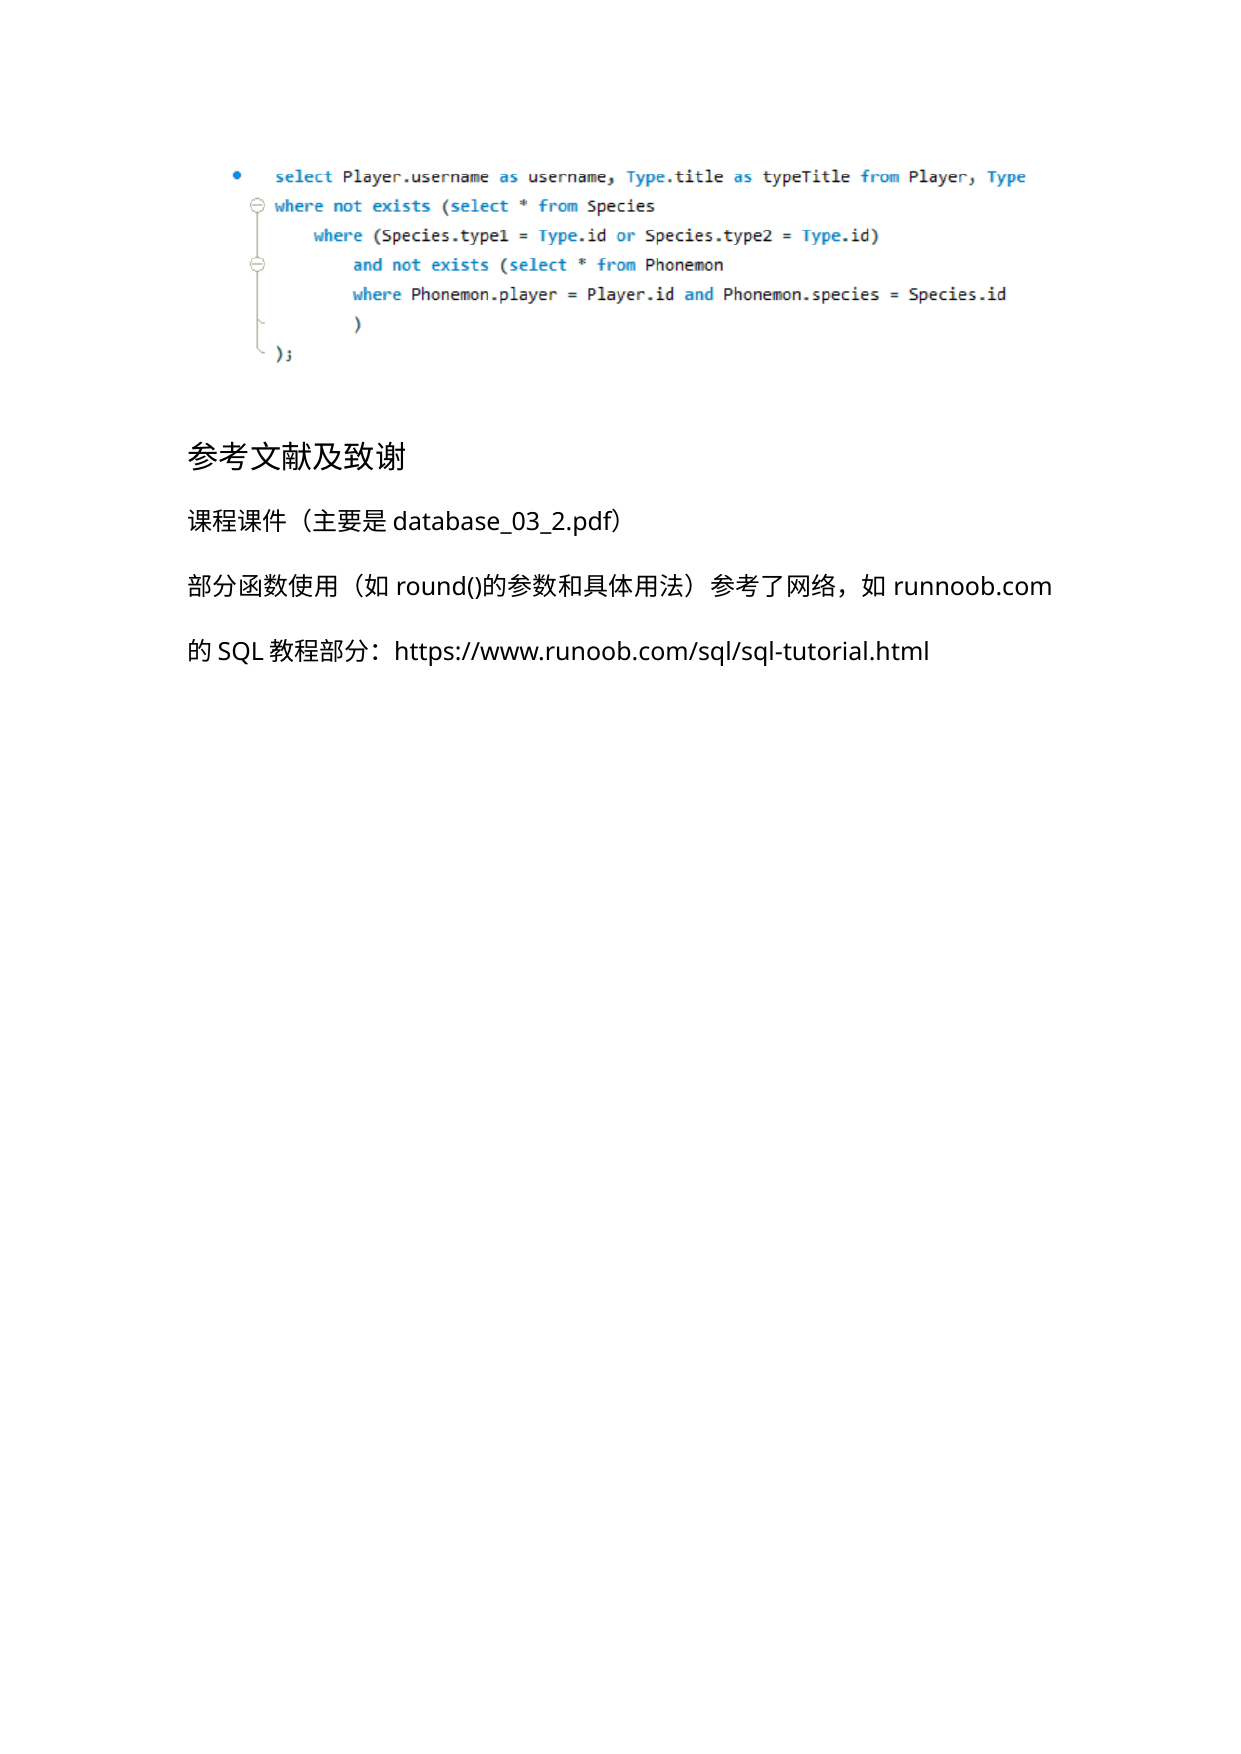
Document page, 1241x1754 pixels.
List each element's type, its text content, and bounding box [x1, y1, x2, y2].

text 参考文献及致谢 [187, 422, 1053, 487]
text 课程课件（主要是database_03_2.pdf） [187, 487, 1053, 552]
picture [225, 162, 1038, 371]
text 部分函数使用（如round()的参数和具体用法）参考了网络，如runnoob.com的SQL教程部分：https://www.runoob.com/sql/sql-tutorial.html [187, 552, 1053, 682]
